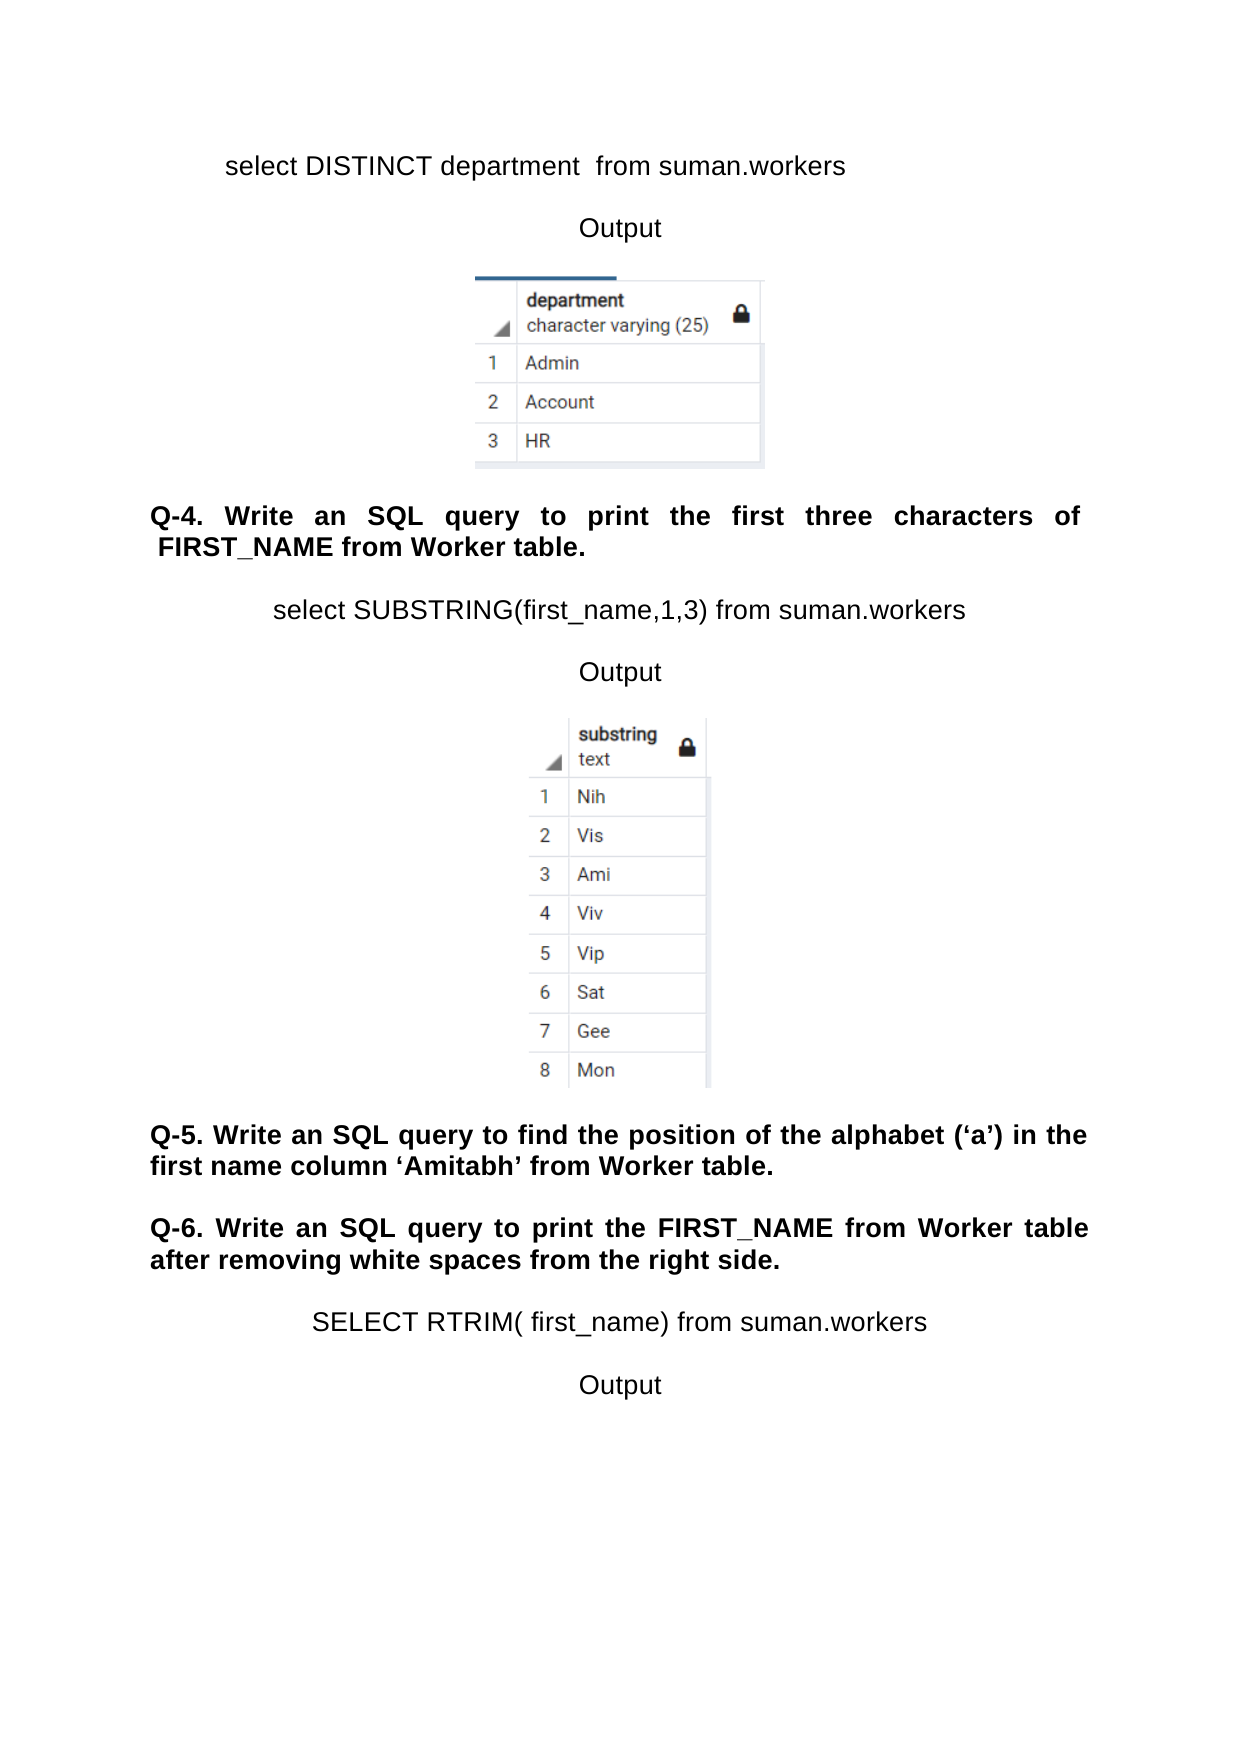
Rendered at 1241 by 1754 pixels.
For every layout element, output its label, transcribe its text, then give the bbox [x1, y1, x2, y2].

text select DISTINCT department from suman.workers [150, 150, 1090, 181]
text Q-5. Write an SQL query to find the position of the alphabet (‘a’) in the first name column ‘Amitabh’ from Worker table. [150, 1119, 1090, 1181]
text Q-6. Write an SQL query to print the FIRST_NAME from Worker table after removing white spaces from the right side. [150, 1212, 1090, 1275]
text Output [150, 656, 1090, 687]
text Output [150, 1369, 1090, 1400]
picture [475, 275, 765, 469]
text select SUBSTRING(first_name,1,3) from suman.workers [150, 594, 1090, 625]
text SELECT RTRIM( first_name) from suman.workers [150, 1306, 1090, 1337]
text Output [150, 212, 1090, 244]
text Q-4. Write an SQL query to print the first three characters of FIRST_NAME from Worker table. [150, 500, 1090, 562]
picture [528, 718, 712, 1088]
